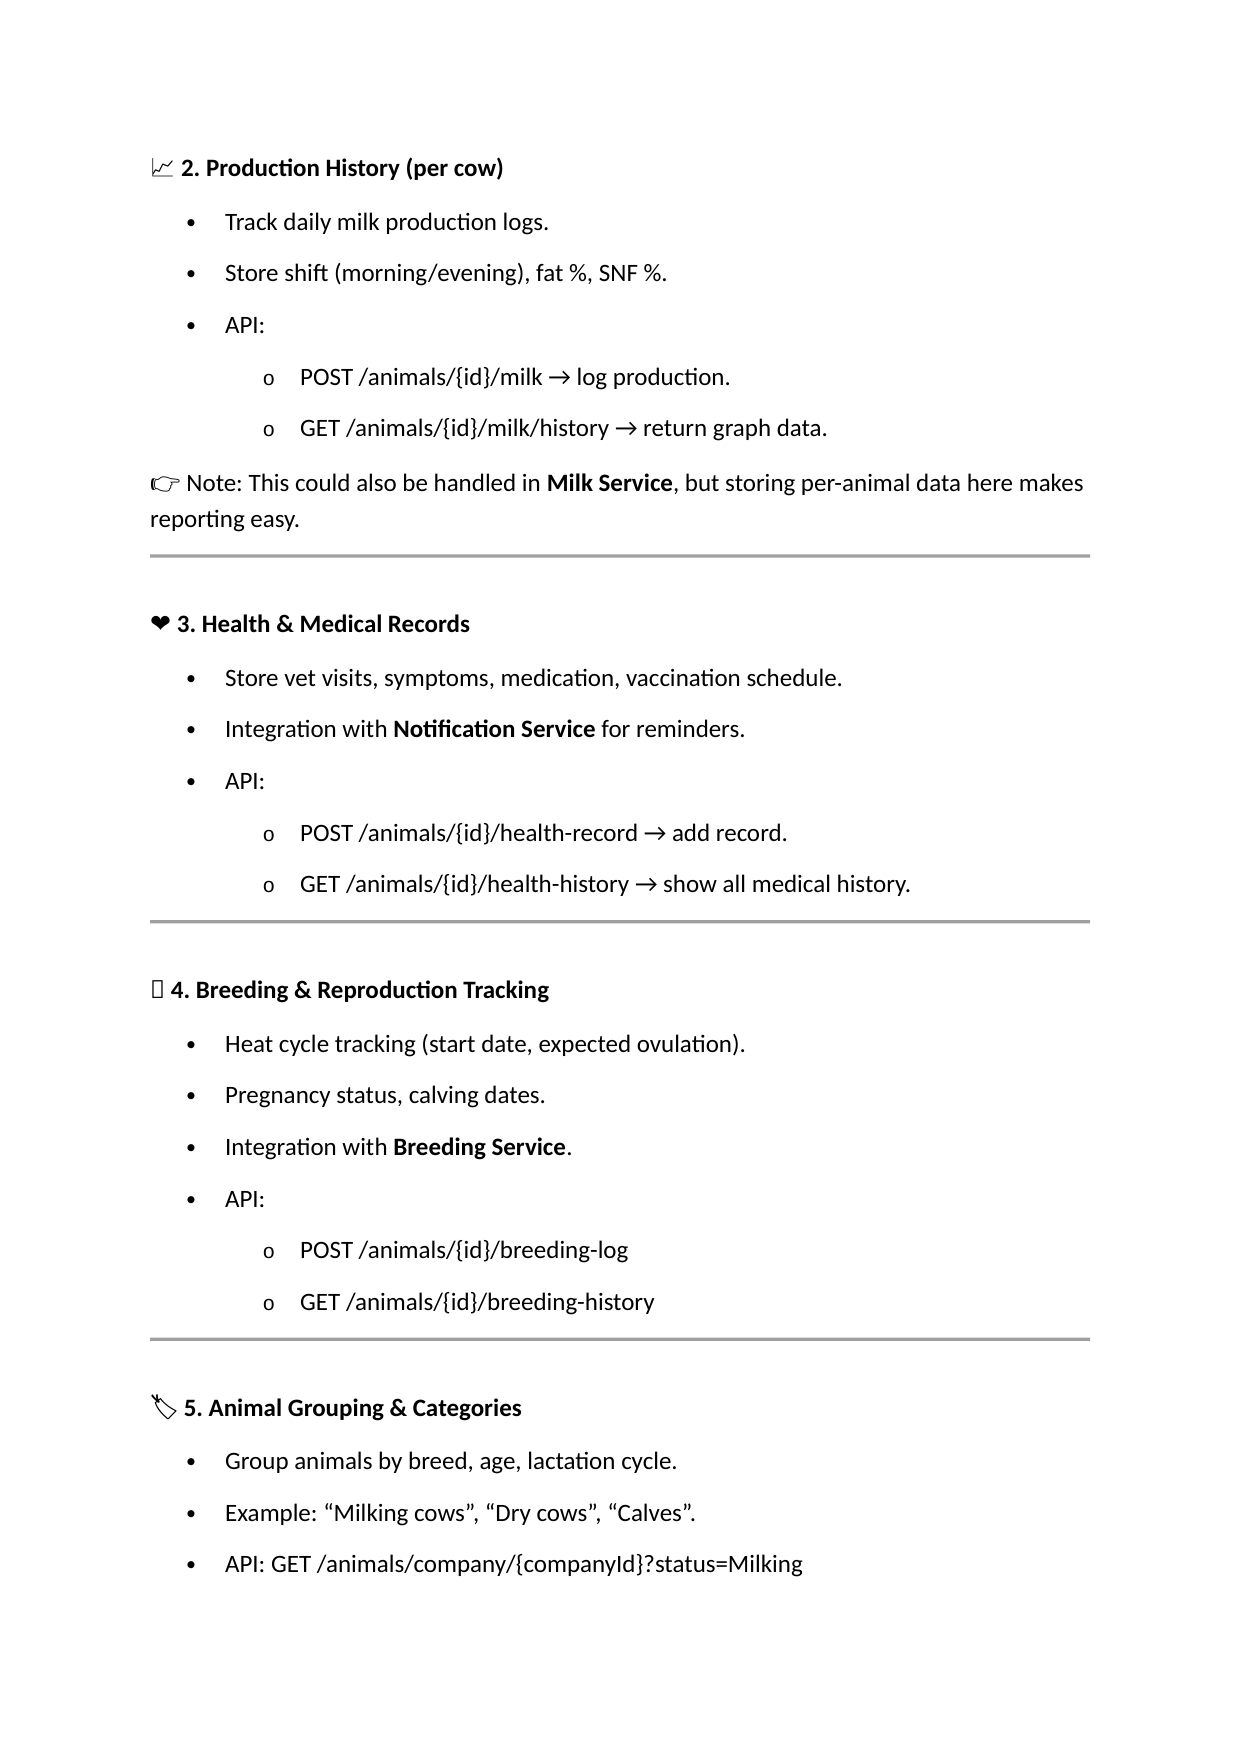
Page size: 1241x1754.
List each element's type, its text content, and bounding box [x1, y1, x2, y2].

list API: [187, 309, 1090, 340]
list Track daily milk production logs. [187, 206, 1090, 236]
list Example: “Milking cows”, “Dry cows”, “Calves”. [187, 1497, 1090, 1527]
list Heat cycle tracking (start date, expected ovulation). [187, 1028, 1090, 1058]
list POST /animals/{id}/breeding-log [262, 1234, 1090, 1265]
list GET /animals/{id}/milk/history → return graph data. [262, 412, 1090, 443]
list API: [187, 765, 1090, 796]
list API: [187, 1183, 1090, 1213]
list POST /animals/{id}/health-record → add record. [262, 817, 1090, 847]
list Integration with Notification Service for reminders. [187, 713, 1090, 744]
list POST /animals/{id}/milk → log production. [262, 361, 1090, 391]
list GET /animals/{id}/breeding-history [262, 1286, 1090, 1317]
list Pregnancy status, calving dates. [187, 1079, 1090, 1110]
list Store shift (morning/evening), fat %, SNF %. [187, 257, 1090, 288]
text 👉 Note: This could also be handled in Milk Service, but storing per-animal data here makes reporting easy. [150, 464, 1090, 533]
text 📈 2. Production History (per cow) [150, 150, 1090, 184]
text 🧬 4. Breeding & Reproduction Tracking [150, 972, 1090, 1006]
list Group animals by breed, age, lactation cycle. [187, 1445, 1090, 1476]
text ❤️ 3. Health & Medical Records [150, 606, 1090, 640]
list API: GET /animals/company/{companyId}?status=Milking [187, 1548, 1090, 1579]
list Integration with Breeding Service. [187, 1131, 1090, 1162]
list GET /animals/{id}/health-history → show all medical history. [262, 868, 1090, 899]
list Store vet visits, symptoms, medication, vaccination schedule. [187, 662, 1090, 692]
text 🏷️ 5. Animal Grouping & Categories [150, 1389, 1090, 1423]
